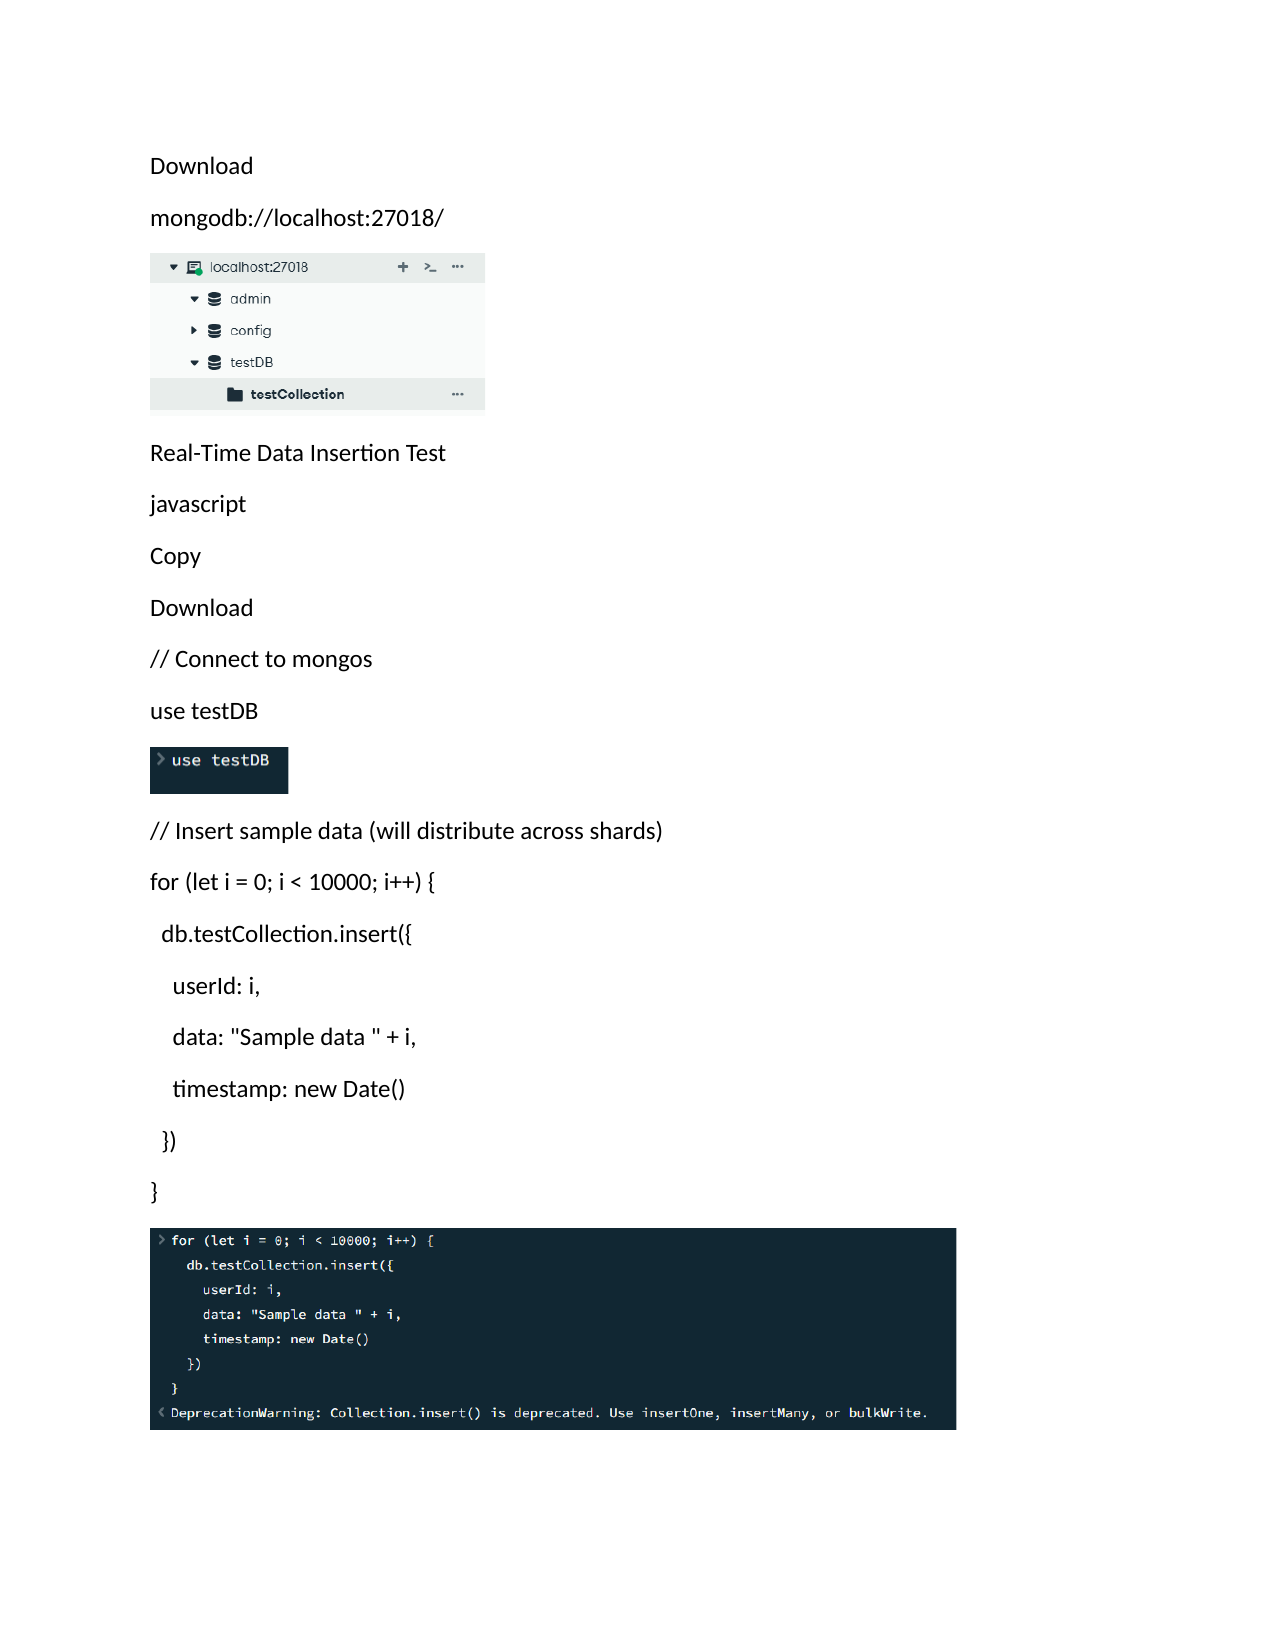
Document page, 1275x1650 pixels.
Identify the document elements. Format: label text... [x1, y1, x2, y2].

text // Connect to mongos [150, 644, 1125, 674]
text db.testCollection.insert({ [150, 918, 1125, 949]
text javascript [150, 489, 1125, 519]
text } [150, 1177, 1125, 1207]
text data: "Sample data " + i, [150, 1022, 1125, 1052]
text for (let i = 0; i < 10000; i++) { [150, 867, 1125, 897]
text Real-Time Data Insertion Test [150, 437, 1125, 467]
text // Insert sample data (will distribute across shards) [150, 815, 1125, 845]
text Download [150, 150, 1125, 181]
picture [150, 1228, 957, 1430]
text Download [150, 592, 1125, 622]
picture [150, 253, 486, 416]
text timestamp: new Date() [150, 1073, 1125, 1104]
text }) [150, 1125, 1125, 1155]
text Copy [150, 540, 1125, 571]
picture [150, 747, 289, 794]
text userId: i, [150, 970, 1125, 1000]
text mongodb://localhost:27018/ [150, 202, 1125, 232]
text use testDB [150, 695, 1125, 726]
